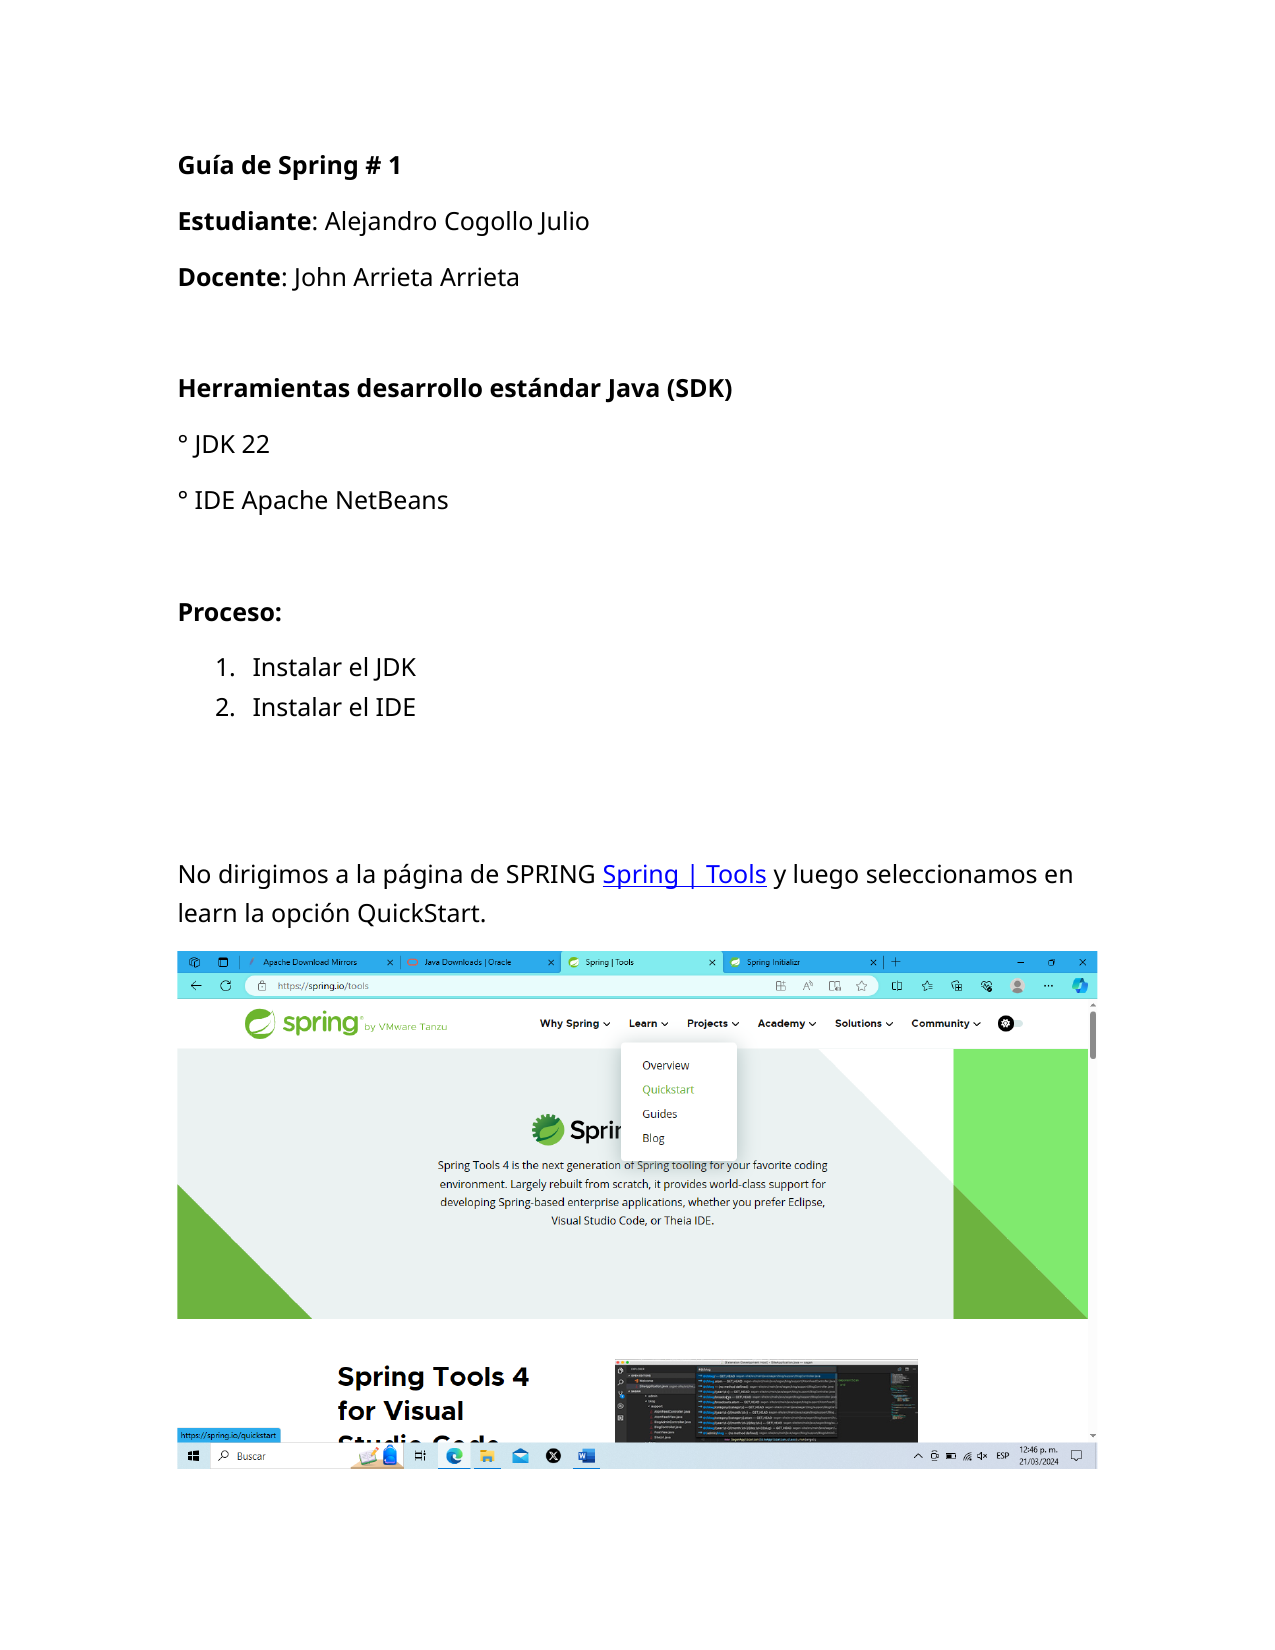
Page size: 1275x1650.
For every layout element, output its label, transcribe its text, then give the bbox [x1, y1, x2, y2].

text No dirigimos a la página de SPRING Spring | Tools y luego seleccionamos en learn la opción QuickStart. [177, 857, 1098, 930]
text ° IDE Apache NetBeans [177, 483, 1098, 517]
text Proceso: [177, 594, 1098, 628]
text Guía de Spring # 1 [177, 148, 1098, 182]
list Instalar el IDE [215, 689, 1098, 723]
text Docente: John Arrieta Arrieta [177, 259, 1098, 293]
text Estudiante: Alejandro Cogollo Julio [177, 203, 1098, 237]
list Instalar el JDK [215, 650, 1098, 684]
text ° JDK 22 [177, 427, 1098, 461]
text Herramientas desarrollo estándar Java (SDK) [177, 371, 1098, 405]
picture [177, 951, 1098, 1469]
